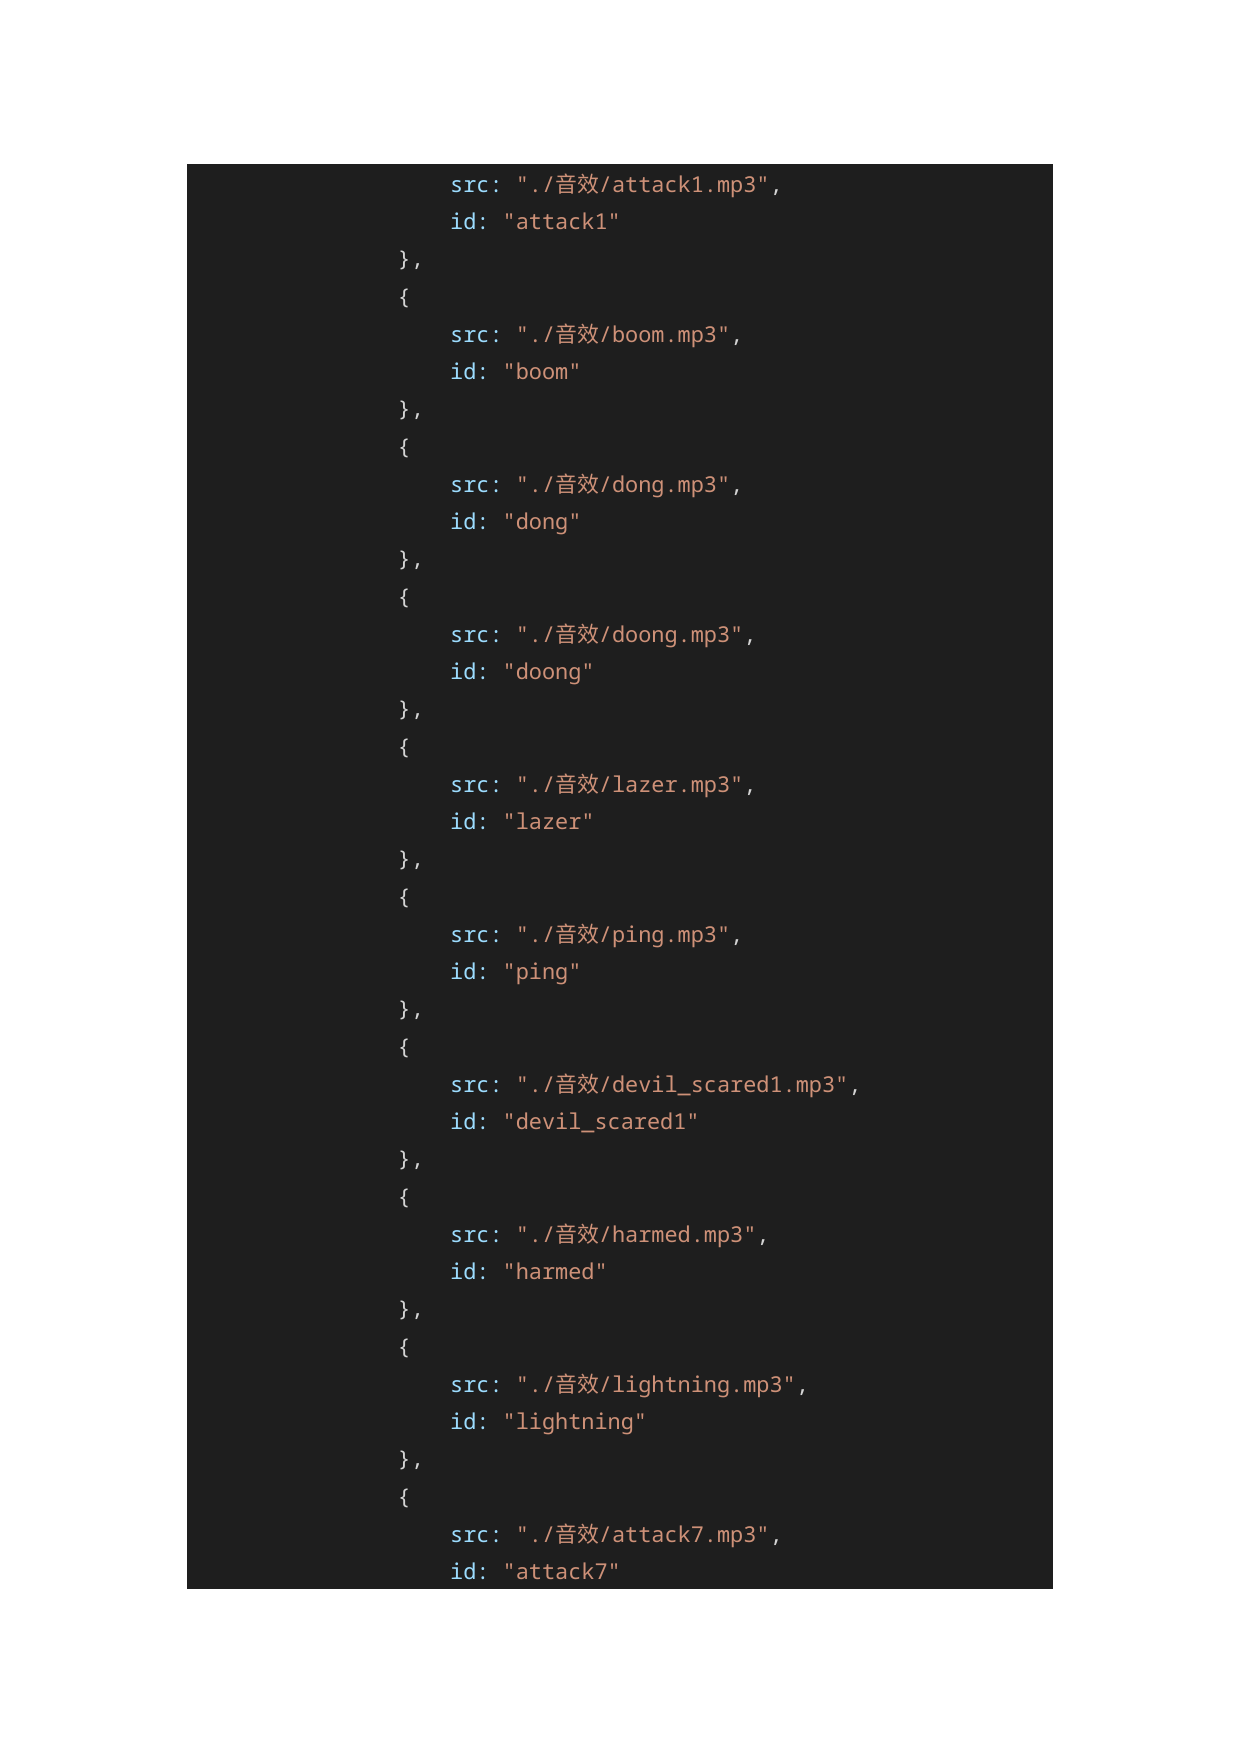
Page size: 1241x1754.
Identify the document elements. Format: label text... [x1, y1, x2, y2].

text src: "./音效/lightning.mp3", [187, 1364, 1053, 1402]
text { [187, 277, 1053, 314]
text src: "./音效/attack7.mp3", [187, 1514, 1053, 1552]
text src: "./音效/attack1.mp3", [187, 164, 1053, 202]
text id: "harmed" [187, 1252, 1053, 1289]
text src: "./音效/ping.mp3", [187, 914, 1053, 952]
text { [187, 577, 1053, 614]
text id: "lightning" [187, 1402, 1053, 1439]
text id: "boom" [187, 352, 1053, 389]
text { [187, 1477, 1053, 1514]
text id: "lazer" [187, 802, 1053, 839]
text }, [187, 389, 1053, 427]
text src: "./音效/lazer.mp3", [187, 764, 1053, 802]
text }, [187, 1439, 1053, 1477]
text src: "./音效/devil_scared1.mp3", [187, 1064, 1053, 1102]
text { [187, 727, 1053, 764]
text id: "dong" [187, 502, 1053, 539]
text }, [187, 1289, 1053, 1327]
text { [187, 1177, 1053, 1214]
text id: "attack7" [187, 1552, 1053, 1589]
text }, [187, 539, 1053, 577]
text { [187, 427, 1053, 464]
text src: "./音效/boom.mp3", [187, 314, 1053, 352]
text src: "./音效/harmed.mp3", [187, 1214, 1053, 1252]
text id: "devil_scared1" [187, 1102, 1053, 1139]
text { [187, 877, 1053, 914]
text id: "attack1" [187, 202, 1053, 239]
text }, [187, 839, 1053, 877]
text { [187, 1327, 1053, 1364]
text }, [187, 1139, 1053, 1177]
text }, [187, 989, 1053, 1027]
text src: "./音效/dong.mp3", [187, 464, 1053, 502]
text }, [187, 689, 1053, 727]
text id: "doong" [187, 652, 1053, 689]
text src: "./音效/doong.mp3", [187, 614, 1053, 652]
text id: "ping" [187, 952, 1053, 989]
text { [187, 1027, 1053, 1064]
text }, [187, 239, 1053, 277]
